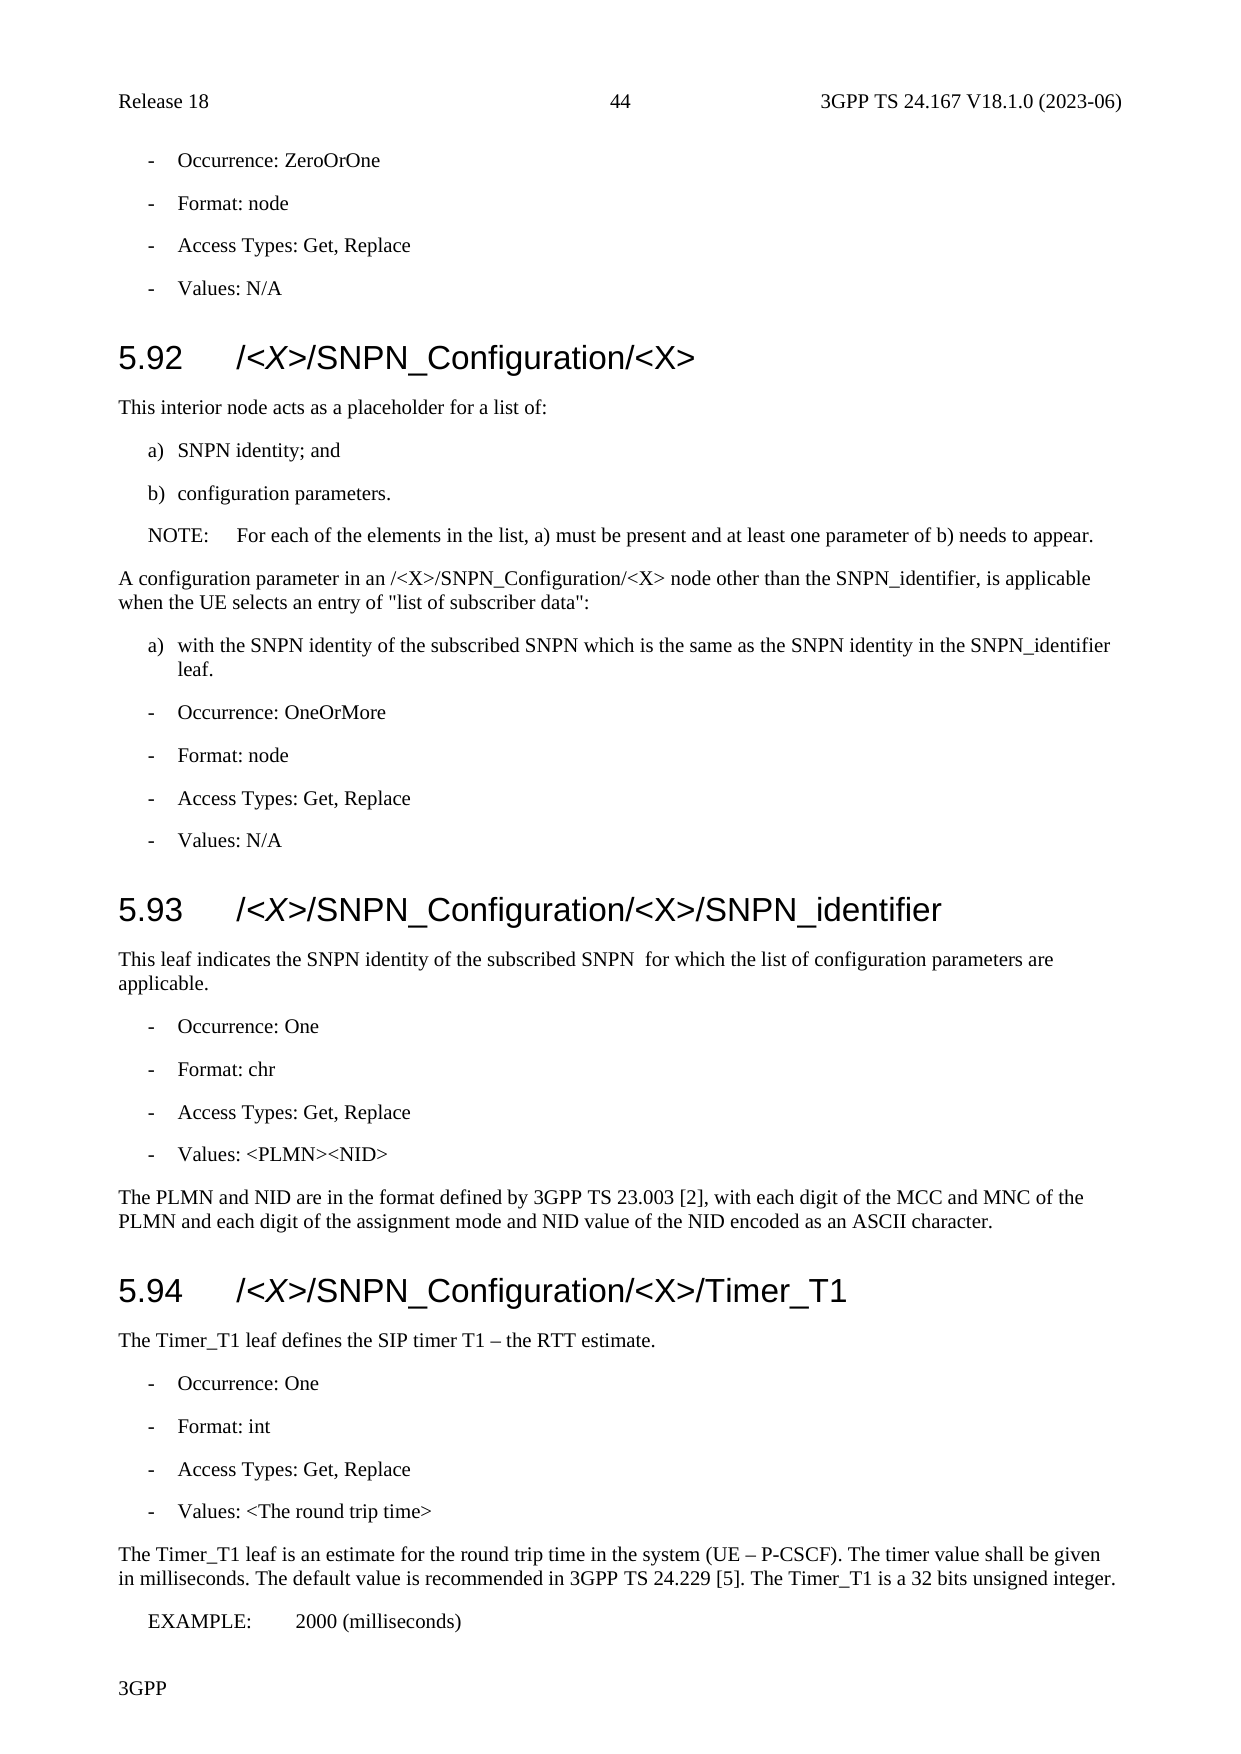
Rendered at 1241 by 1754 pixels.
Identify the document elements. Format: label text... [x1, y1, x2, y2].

text - Format: chr [148, 1057, 1122, 1081]
text The Timer_T1 leaf defines the SIP timer T1 – the RTT estimate. [118, 1328, 1122, 1352]
text A configuration parameter in an /<X>/SNPN_Configuration/<X> node other than the SNPN_identifier, is applicable when the UE selects an entry of "list of subscriber data": [118, 566, 1122, 614]
text The PLMN and NID are in the format defined by 3GPP TS 23.003 [2], with each digit of the MCC and MNC of the PLMN and each digit of the assignment mode and NID value of the NID encoded as an ASCII character. [118, 1185, 1122, 1233]
text a) SNPN identity; and [148, 438, 1122, 462]
text - Access Types: Get, Replace [148, 1456, 1122, 1481]
text - Occurrence: One [148, 1371, 1122, 1395]
text - Occurrence: OneOrMore [148, 700, 1122, 724]
text a) with the SNPN identity of the subscribed SNPN which is the same as the SNPN identity in the SNPN_identifier leaf. [148, 633, 1122, 681]
text - Occurrence: ZeroOrOne [148, 148, 1122, 172]
text - Access Types: Get, Replace [148, 786, 1122, 809]
text This leaf indicates the SNPN identity of the subscribed SNPN for which the list of configuration parameters are applicable. [118, 947, 1122, 995]
text - Format: int [148, 1414, 1122, 1438]
text - Values: <PLMN><NID> [148, 1142, 1122, 1166]
text - Occurrence: One [148, 1014, 1122, 1038]
text - Format: node [148, 743, 1122, 767]
text EXAMPLE: 2000 (milliseconds) [148, 1609, 1122, 1633]
subtitle 5.93 /<X>/SNPN_Configuration/<X>/SNPN_identifier [118, 890, 1122, 928]
text - Values: N/A [148, 276, 1122, 300]
text NOTE: For each of the elements in the list, a) must be present and at least one parameter of b) needs to appear. [148, 523, 1122, 547]
text The Timer_T1 leaf is an estimate for the round trip time in the system (UE – P-CSCF). The timer value shall be given in milliseconds. The default value is recommended in 3GPP TS 24.229 [5]. The Timer_T1 is a 32 bits unsigned integer. [118, 1542, 1122, 1590]
text b) configuration parameters. [148, 481, 1122, 504]
subtitle 5.94 /<X>/SNPN_Configuration/<X>/Timer_T1 [118, 1271, 1122, 1309]
text - Access Types: Get, Replace [148, 1099, 1122, 1124]
text - Values: N/A [148, 828, 1122, 852]
subtitle 5.92 /<X>/SNPN_Configuration/<X> [118, 338, 1122, 376]
text - Values: <The round trip time> [148, 1499, 1122, 1523]
text This interior node acts as a placeholder for a list of: [118, 395, 1122, 419]
text - Format: node [148, 191, 1122, 214]
text - Access Types: Get, Replace [148, 233, 1122, 257]
